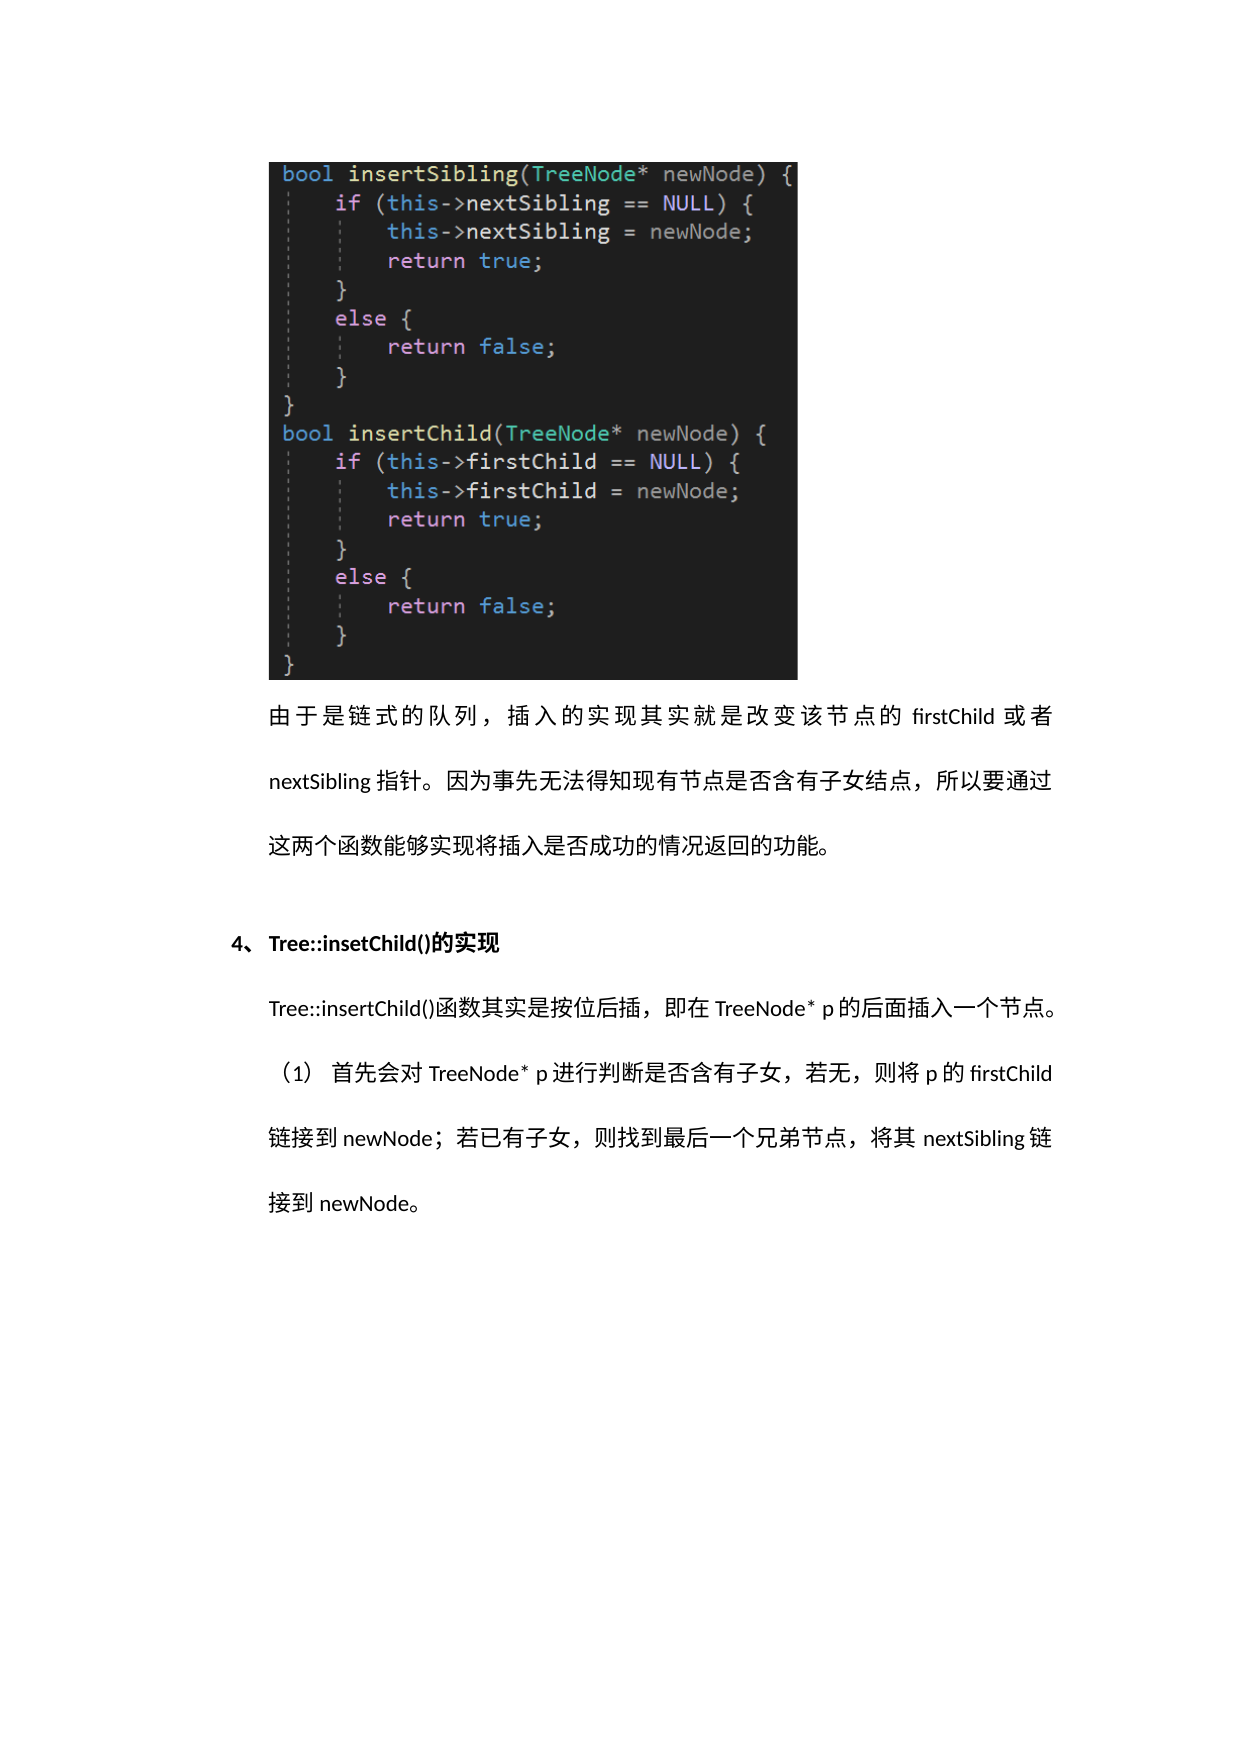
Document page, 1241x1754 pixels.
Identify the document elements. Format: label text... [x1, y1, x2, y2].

list Tree::insetChild()的实现 [231, 909, 1053, 974]
list 由于是链式的队列，插入的实现其实就是改变该节点的firstChild或者nextSibling指针。因为事先无法得知现有节点是否含有子女结点，所以要通过这两个函数能够实现将插入是否成功的情况返回的功能。 [269, 682, 1053, 877]
picture [268, 162, 798, 680]
list （1） 首先会对TreeNode* p进行判断是否含有子女，若无，则将p的firstChild链接到newNode；若已有子女，则找到最后一个兄弟节点，将其nextSibling链接到newNode。 [269, 1039, 1053, 1234]
list Tree::insertChild()函数其实是按位后插，即在TreeNode* p的后面插入一个节点。 [269, 974, 1053, 1039]
